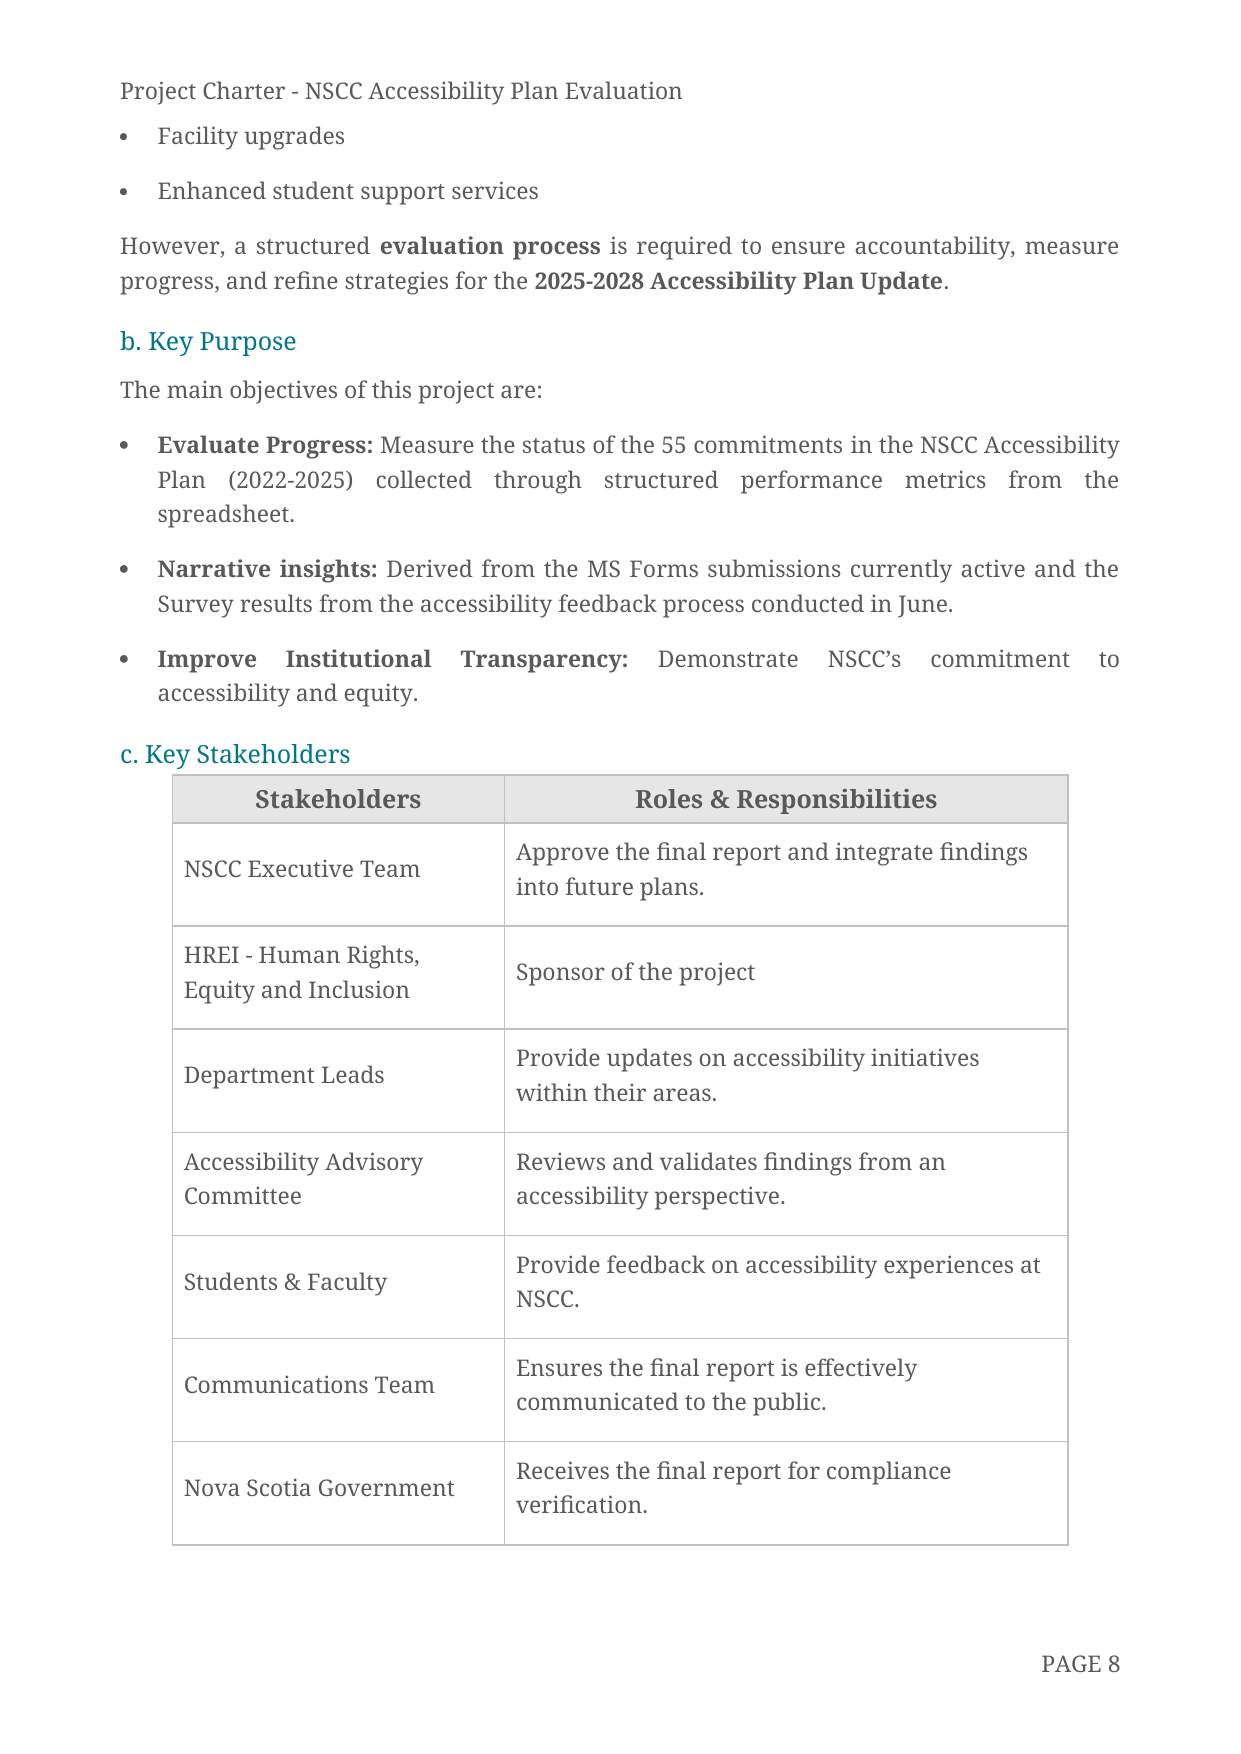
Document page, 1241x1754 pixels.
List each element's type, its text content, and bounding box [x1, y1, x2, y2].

text The main objectives of this project are: [120, 374, 1120, 405]
table_cell Students & Faculty [173, 1236, 504, 1338]
table_header Stakeholders [173, 776, 504, 822]
list Facility upgrades [120, 120, 1120, 151]
table_cell Approve the final report and integrate findings into future plans. [505, 824, 1067, 925]
list Evaluate Progress: Measure the status of the 55 commitments in the NSCC Accessibility Plan (2022-2025) collected through structured performance metrics from the spreadsheet. [120, 429, 1120, 529]
table_cell Provide updates on accessibility initiatives within their areas. [505, 1030, 1067, 1131]
list Improve Institutional Transparency: Demonstrate NSCC’s commitment to accessibility and equity. [120, 643, 1120, 708]
text However, a structured evaluation process is required to ensure accountability, measure progress, and refine strategies for the 2025-2028 Accessibility Plan Update. [120, 230, 1120, 296]
subtitle c. Key Stakeholders [120, 736, 1120, 771]
table_cell Department Leads [173, 1030, 504, 1131]
table_cell Provide feedback on accessibility experiences at NSCC. [505, 1236, 1067, 1338]
table_cell Receives the final report for compliance verification. [505, 1442, 1067, 1544]
table_cell Accessibility Advisory Committee [173, 1133, 504, 1234]
table_cell Ensures the final report is effectively communicated to the public. [505, 1339, 1067, 1441]
list Narrative insights: Derived from the MS Forms submissions currently active and the Survey results from the accessibility feedback process conducted in June. [120, 553, 1120, 619]
subtitle b. Key Purpose [120, 324, 1120, 358]
table_cell Reviews and validates findings from an accessibility perspective. [505, 1133, 1067, 1234]
list Enhanced student support services [120, 175, 1120, 206]
table_cell NSCC Executive Team [173, 824, 504, 925]
table_header Roles & Responsibilities [505, 776, 1067, 822]
table_cell Communications Team [173, 1339, 504, 1441]
table_cell Nova Scotia Government [173, 1442, 504, 1544]
table_cell HREI - Human Rights, Equity and Inclusion [173, 927, 504, 1028]
table_cell Sponsor of the project [505, 927, 1067, 1028]
